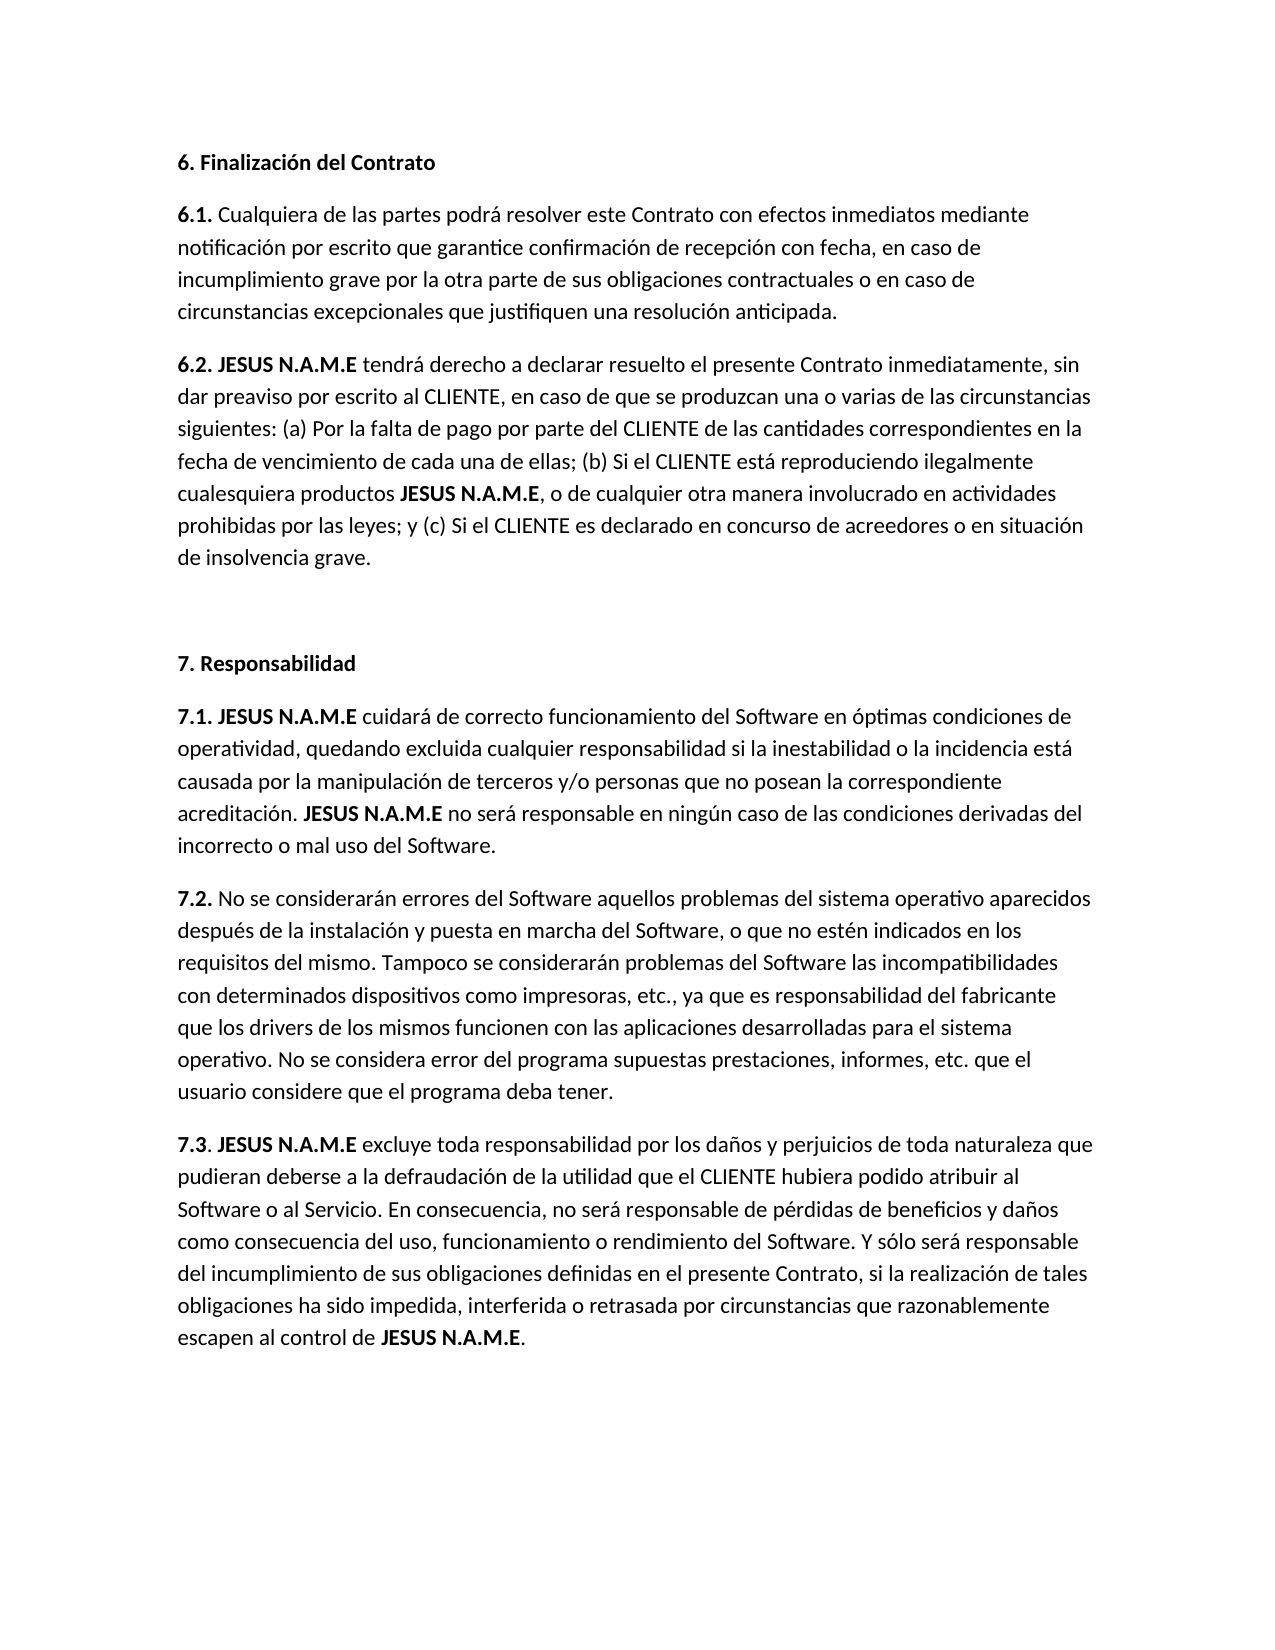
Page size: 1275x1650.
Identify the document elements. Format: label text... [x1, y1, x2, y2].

text 7. Responsabilidad [177, 649, 1098, 677]
text 6. Finalización del Contrato [177, 148, 1098, 176]
text 6.1. Cualquiera de las partes podrá resolver este Contrato con efectos inmediatos mediante notificación por escrito que garantice confirmación de recepción con fecha, en caso de incumplimiento grave por la otra parte de sus obligaciones contractuales o en caso de circunstancias excepcionales que justifiquen una resolución anticipada. [177, 201, 1098, 325]
text 7.3. JESUS N.A.M.E excluye toda responsabilidad por los daños y perjuicios de toda naturaleza que pudieran deberse a la defraudación de la utilidad que el CLIENTE hubiera podido atribuir al Software o al Servicio. En consecuencia, no será responsable de pérdidas de beneficios y daños como consecuencia del uso, funcionamiento o rendimiento del Software. Y sólo será responsable del incumplimiento de sus obligaciones definidas en el presente Contrato, si la realización de tales obligaciones ha sido impedida, interferida o retrasada por circunstancias que razonablemente escapen al control de JESUS N.A.M.E. [177, 1130, 1098, 1351]
text 7.2. No se considerarán errores del Software aquellos problemas del sistema operativo aparecidos después de la instalación y puesta en marcha del Software, o que no estén indicados en los requisitos del mismo. Tampoco se considerarán problemas del Software las incompatibilidades con determinados dispositivos como impresoras, etc., ya que es responsabilidad del fabricante que los drivers de los mismos funcionen con las aplicaciones desarrolladas para el sistema operativo. No se considera error del programa supuestas prestaciones, informes, etc. que el usuario considere que el programa deba tener. [177, 884, 1098, 1105]
text 7.1. JESUS N.A.M.E cuidará de correcto funcionamiento del Software en óptimas condiciones de operatividad, quedando excluida cualquier responsabilidad si la inestabilidad o la incidencia está causada por la manipulación de terceros y/o personas que no posean la correspondiente acreditación. JESUS N.A.M.E no será responsable en ningún caso de las condiciones derivadas del incorrecto o mal uso del Software. [177, 702, 1098, 859]
text 6.2. JESUS N.A.M.E tendrá derecho a declarar resuelto el presente Contrato inmediatamente, sin dar preaviso por escrito al CLIENTE, en caso de que se produzcan una o varias de las circunstancias siguientes: (a) Por la falta de pago por parte del CLIENTE de las cantidades correspondientes en la fecha de vencimiento de cada una de ellas; (b) Si el CLIENTE está reproduciendo ilegalmente cualesquiera productos JESUS N.A.M.E, o de cualquier otra manera involucrado en actividades prohibidas por las leyes; y (c) Si el CLIENTE es declarado en concurso de acreedores o en situación de insolvencia grave. [177, 350, 1098, 571]
